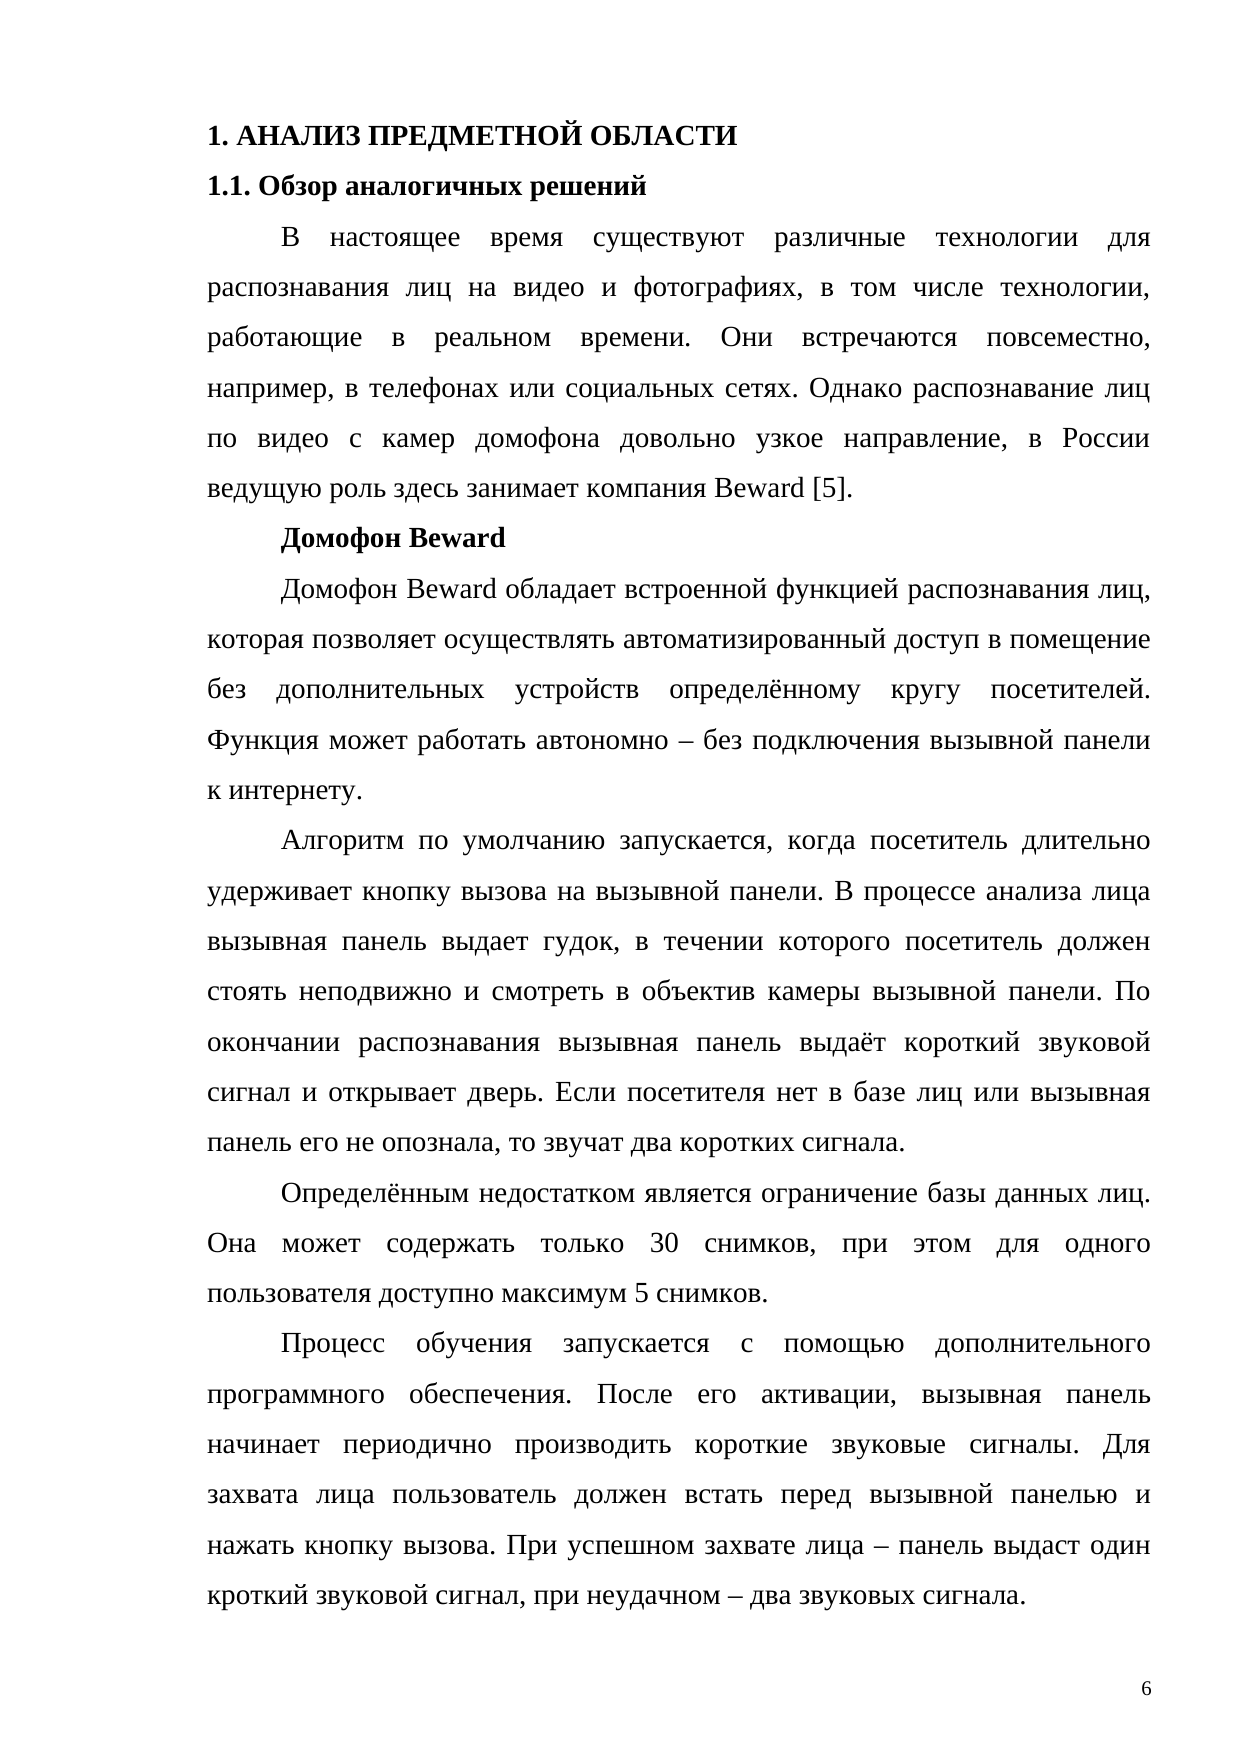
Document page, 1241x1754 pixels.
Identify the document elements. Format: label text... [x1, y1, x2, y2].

list АНАЛИЗ ПРЕДМЕТНОЙ ОБЛАСТИ [207, 118, 1152, 152]
text Домофон Beward обладает встроенной функцией распознавания лиц, которая позволяет осуществлять автоматизированный доступ в помещение без дополнительных устройств определённому кругу посетителей. Функция может работать автономно – без подключения вызывной панели к интернету. [207, 571, 1152, 806]
text Процесс обучения запускается с помощью дополнительного программного обеспечения. После его активации, вызывная панель начинает периодично производить короткие звуковые сигналы. Для захвата лица пользователь должен встать перед вызывной панелью и нажать кнопку вызова. При успешном захвате лица – панель выдаст один кроткий звуковой сигнал, при неудачном – два звуковых сигнала. [207, 1326, 1152, 1611]
text Алгоритм по умолчанию запускается, когда посетитель длительно удерживает кнопку вызова на вызывной панели. В процессе анализа лица вызывная панель выдает гудок, в течении которого посетитель должен стоять неподвижно и смотреть в объектив камеры вызывной панели. По окончании распознавания вызывная панель выдаёт короткий звуковой сигнал и открывает дверь. Если посетителя нет в базе лиц или вызывная панель его не опознала, то звучат два коротких сигнала. [207, 822, 1152, 1158]
text Домофон Beward [207, 521, 1152, 554]
text В настоящее время существуют различные технологии для распознавания лиц на видео и фотографиях, в том числе технологии, работающие в реальном времени. Они встречаются повсеместно, например, в телефонах или социальных сетях. Однако распознавание лиц по видео с камер домофона довольно узкое направление, в России ведущую роль здесь занимает компания Beward [5]. [207, 219, 1152, 504]
text Определённым недостатком является ограничение базы данных лиц. Она может содержать только 30 снимков, при этом для одного пользователя доступно максимум 5 снимков. [207, 1175, 1152, 1309]
text Обзор аналогичных решений [207, 168, 1152, 202]
